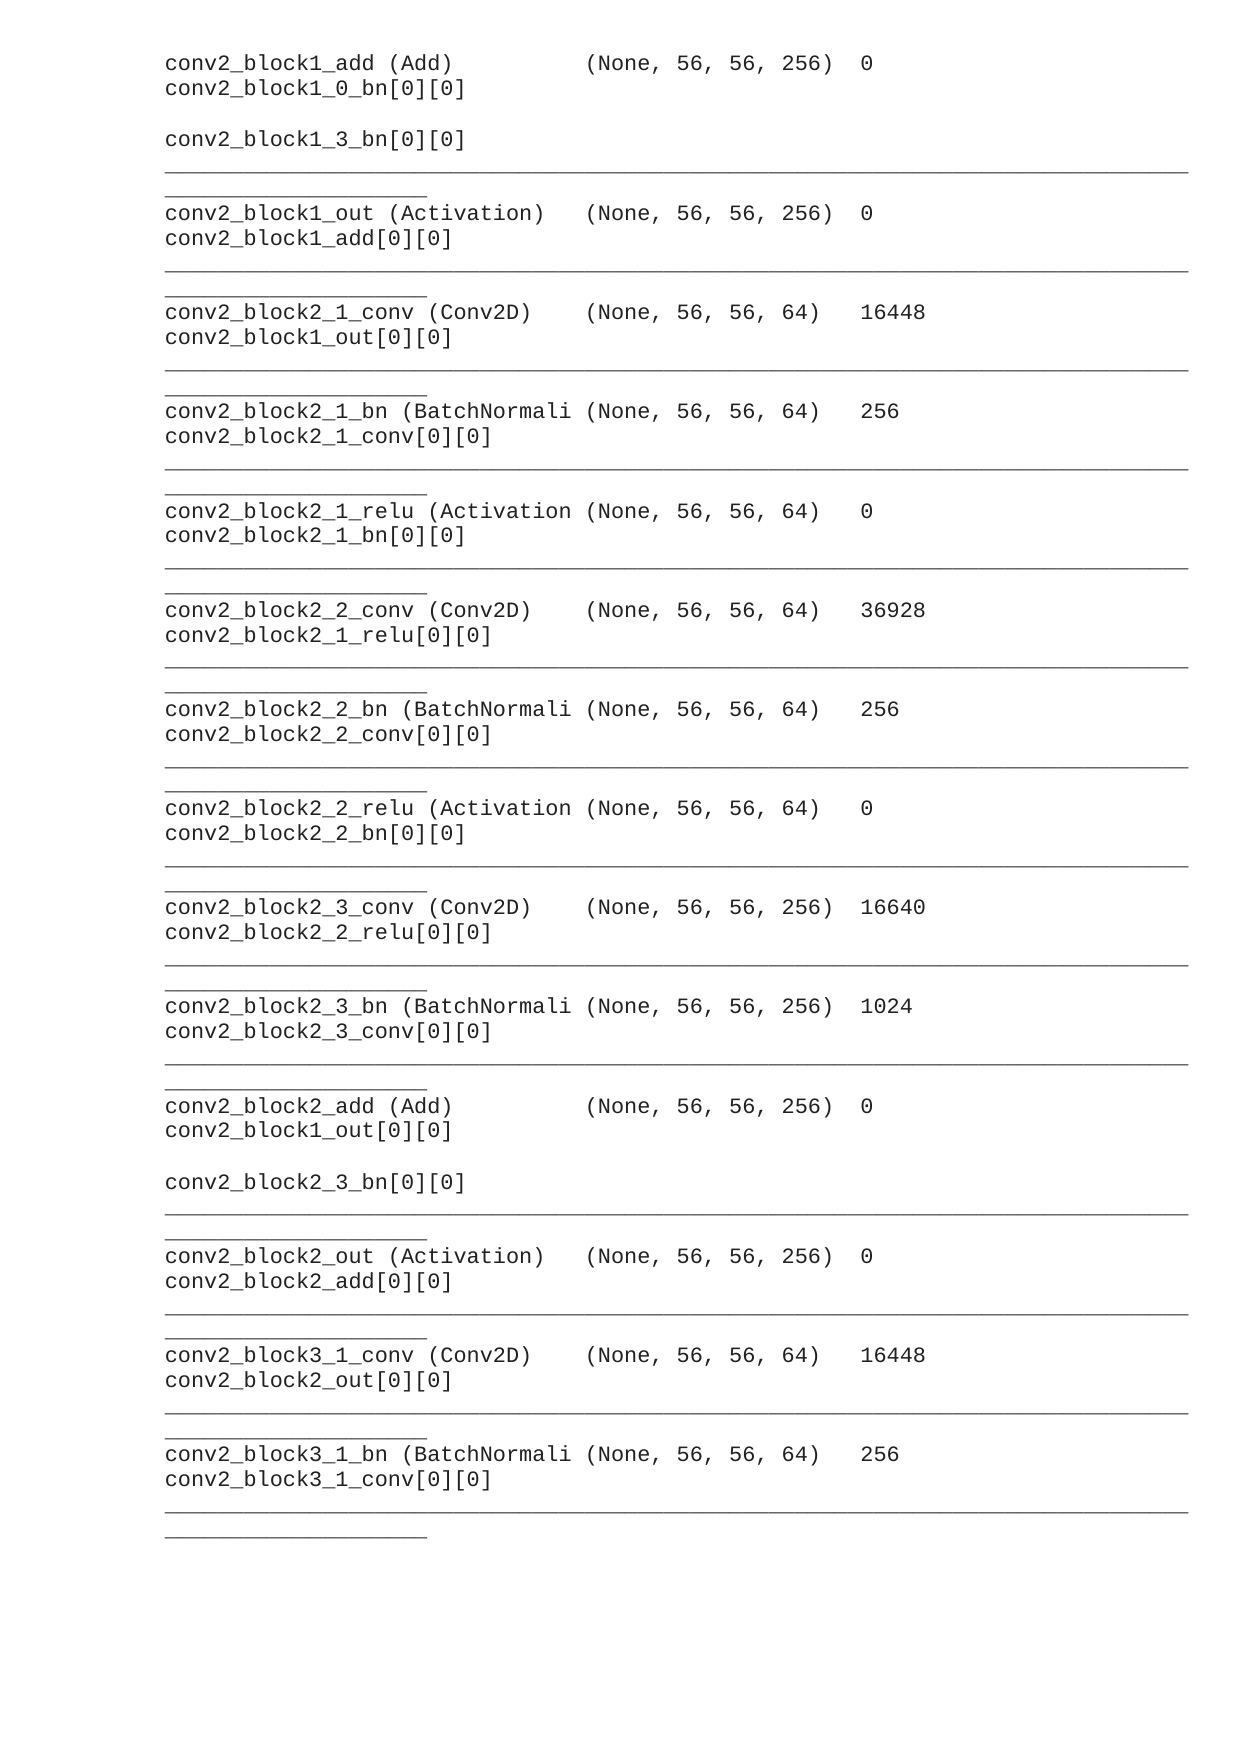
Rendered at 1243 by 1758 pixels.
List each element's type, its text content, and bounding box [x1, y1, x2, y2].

text __________________________________________________________________________________________________ [164, 549, 1191, 599]
text conv2_block1_add (Add) (None, 56, 56, 256) 0 conv2_block1_0_bn[0][0] [466, 52, 1191, 102]
text conv2_block2_1_bn (BatchNormali (None, 56, 56, 64) 256 conv2_block2_1_conv[0][0] [493, 401, 1191, 450]
text conv2_block2_out (Activation) (None, 56, 56, 256) 0 conv2_block2_add[0][0] [453, 1245, 1191, 1295]
text __________________________________________________________________________________________________ [427, 847, 1191, 897]
text conv2_block3_1_conv (Conv2D) (None, 56, 56, 64) 16448 conv2_block2_out[0][0] [453, 1344, 1191, 1394]
text conv2_block2_add (Add) (None, 56, 56, 256) 0 conv2_block1_out[0][0] [453, 1095, 1191, 1144]
text conv2_block2_3_bn (BatchNormali (None, 56, 56, 256) 1024 conv2_block2_3_conv[0][0] [493, 996, 1191, 1045]
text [427, 1493, 1191, 1543]
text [427, 153, 1191, 202]
text __________________________________________________________________________________________________ [164, 1295, 1191, 1344]
text conv2_block2_2_relu (Activation (None, 56, 56, 64) 0 conv2_block2_2_bn[0][0] [164, 797, 1191, 847]
text __________________________________________________________________________________________________ [427, 252, 1191, 302]
text __________________________________________________________________________________________________ [427, 1196, 1191, 1245]
text conv2_block1_3_bn[0][0] [164, 102, 1191, 153]
text __________________________________________________________________________________________________ [164, 649, 1191, 698]
text conv2_block2_2_bn (BatchNormali (None, 56, 56, 64) 256 conv2_block2_2_conv[0][0] [493, 698, 1191, 748]
text conv2_block2_3_conv (Conv2D) (None, 56, 56, 256) 16640 conv2_block2_2_relu[0][0] [493, 897, 1191, 946]
text conv2_block2_1_conv (Conv2D) (None, 56, 56, 64) 16448 conv2_block1_out[0][0] [453, 302, 1191, 351]
text __________________________________________________________________________________________________ [427, 946, 1191, 996]
text __________________________________________________________________________________________________ [427, 1394, 1191, 1443]
text conv2_block1_out (Activation) (None, 56, 56, 256) 0 conv2_block1_add[0][0] [164, 202, 1191, 252]
text conv2_block2_1_relu (Activation (None, 56, 56, 64) 0 conv2_block2_1_bn[0][0] [466, 500, 1191, 549]
text __________________________________________________________________________________________________ [427, 748, 1191, 797]
text conv2_block2_3_bn[0][0] [164, 1144, 1191, 1196]
text __________________________________________________________________________________________________ [427, 450, 1191, 500]
text __________________________________________________________________________________________________ [427, 351, 1191, 401]
text conv2_block2_2_conv (Conv2D) (None, 56, 56, 64) 36928 conv2_block2_1_relu[0][0] [493, 599, 1191, 649]
text __________________________________________________________________________________________________ [427, 1045, 1191, 1095]
text conv2_block3_1_bn (BatchNormali (None, 56, 56, 64) 256 conv2_block3_1_conv[0][0] [164, 1443, 1191, 1493]
